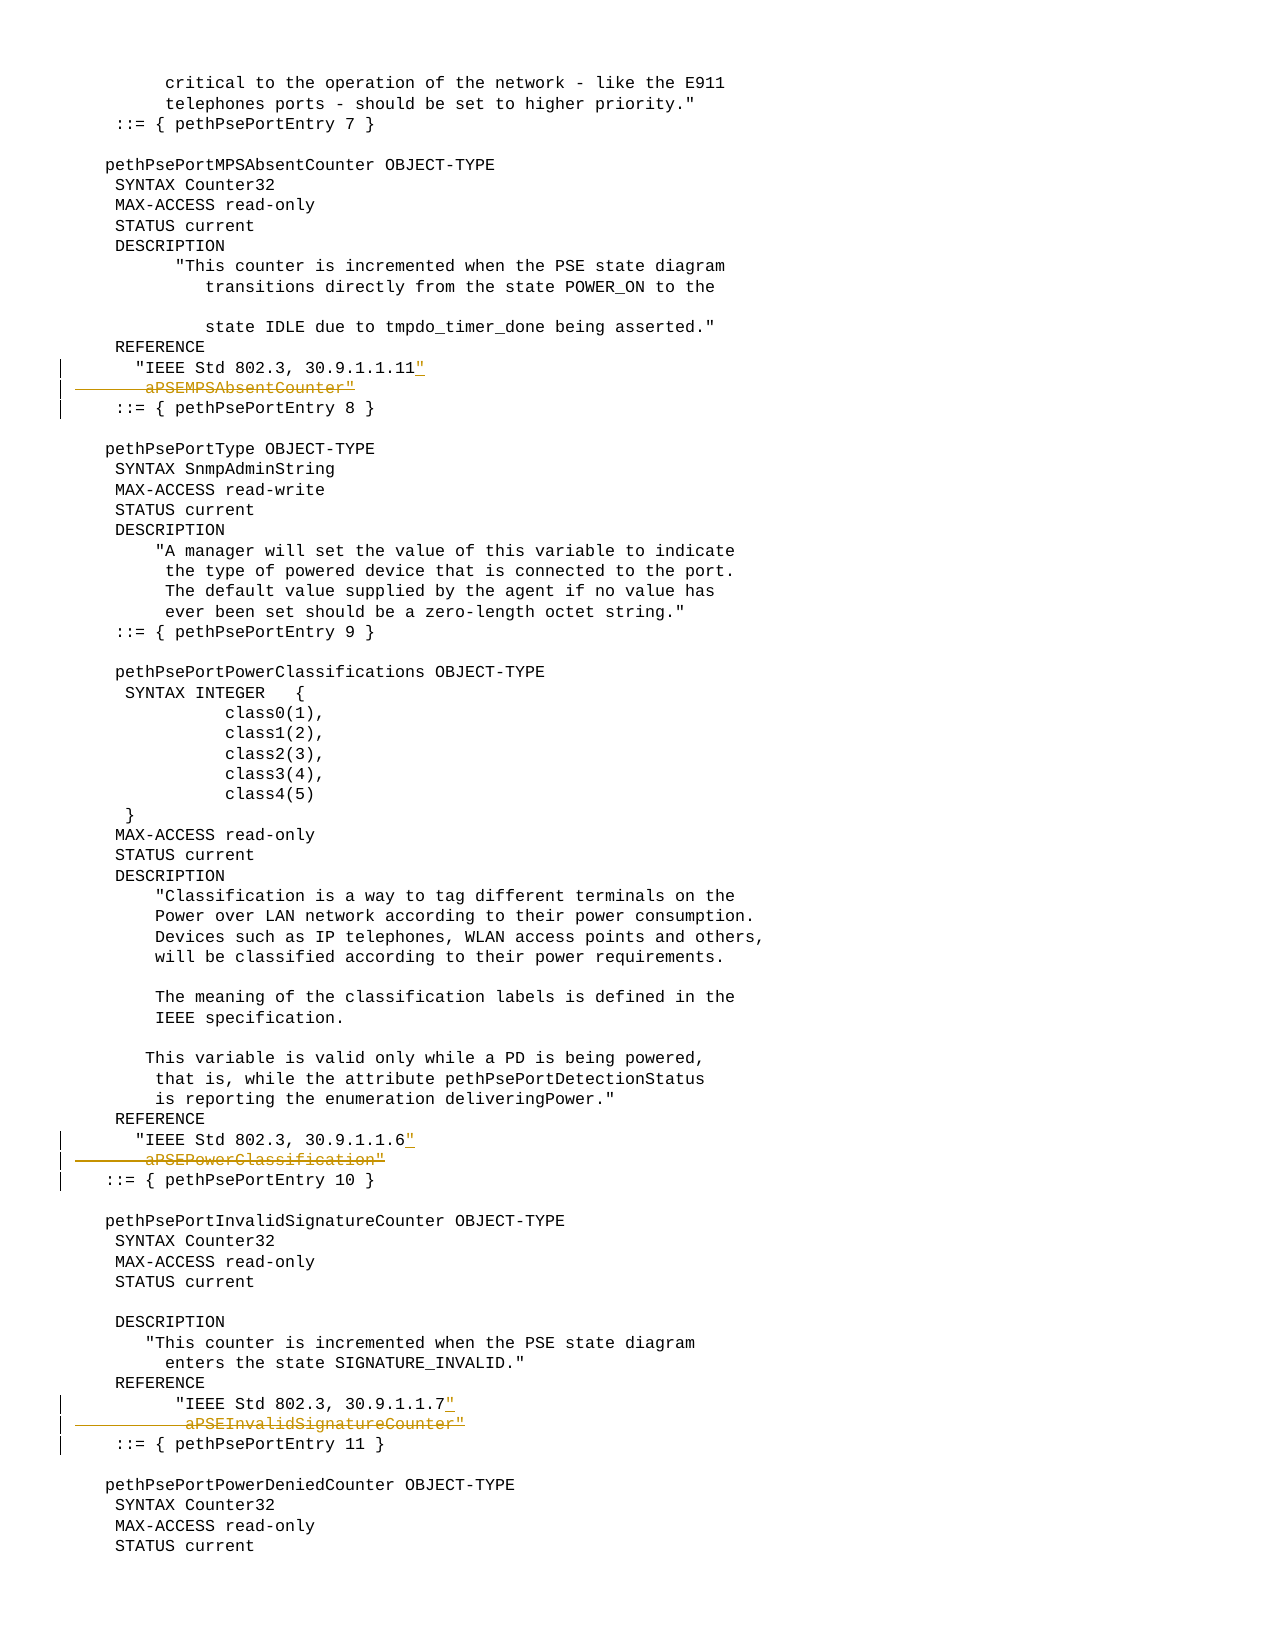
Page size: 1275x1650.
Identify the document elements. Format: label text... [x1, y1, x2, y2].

text "Classification is a way to tag different terminals on the [75, 887, 1200, 906]
text "IEEE Std 802.3, 30.9.1.1.6 [75, 1131, 1200, 1150]
text will be classified according to their power requirements. [75, 948, 1200, 967]
text ::= { pethPsePortEntry 8 } [75, 400, 1200, 419]
text SYNTAX Counter32 [75, 1497, 1200, 1516]
text REFERENCE [75, 1375, 1200, 1394]
text that is, while the attribute pethPsePortDetectionStatus [75, 1070, 1200, 1089]
text STATUS current [75, 217, 1200, 236]
text ::= { pethPsePortEntry 10 } [75, 1172, 1200, 1191]
text "IEEE Std 802.3, 30.9.1.1.7 [75, 1395, 1200, 1414]
text "This counter is incremented when the PSE state diagram [75, 1334, 1200, 1353]
text MAX-ACCESS read-only [75, 1253, 1200, 1272]
text is reporting the enumeration deliveringPower." [75, 1091, 1200, 1109]
text transitions directly from the state POWER_ON to the [75, 278, 1200, 297]
text SYNTAX SnmpAdminString [75, 461, 1200, 480]
text MAX-ACCESS read-only [75, 197, 1200, 216]
text class1(2), [75, 725, 1200, 744]
text class0(1), [75, 705, 1200, 723]
text DESCRIPTION [75, 1314, 1200, 1333]
text STATUS current [75, 1537, 1200, 1556]
text pethPsePortInvalidSignatureCounter OBJECT-TYPE [75, 1212, 1200, 1231]
text The meaning of the classification labels is defined in the [75, 989, 1200, 1008]
text ::= { pethPsePortEntry 7 } [75, 116, 1200, 134]
text This variable is valid only while a PD is being powered, [75, 1050, 1200, 1069]
text pethPsePortMPSAbsentCounter OBJECT-TYPE [75, 156, 1200, 175]
text MAX-ACCESS read-write [75, 481, 1200, 500]
text "A manager will set the value of this variable to indicate [75, 542, 1200, 561]
text "IEEE Std 802.3, 30.9.1.1.11 [75, 359, 1200, 378]
text telephones ports - should be set to higher priority." [75, 95, 1200, 114]
text STATUS current [75, 1273, 1200, 1292]
text MAX-ACCESS read-only [75, 827, 1200, 845]
text class2(3), [75, 745, 1200, 764]
text enters the state SIGNATURE_INVALID." [75, 1355, 1200, 1373]
text critical to the operation of the network - like the E911 [75, 75, 1200, 94]
text class3(4), [75, 766, 1200, 784]
text REFERENCE [75, 339, 1200, 358]
text state IDLE due to tmpdo_timer_done being asserted." [75, 319, 1200, 338]
text The default value supplied by the agent if no value has [75, 583, 1200, 602]
text Devices such as IP telephones, WLAN access points and others, [75, 928, 1200, 947]
text SYNTAX Counter32 [75, 1233, 1200, 1252]
text SYNTAX INTEGER { [75, 684, 1200, 703]
text IEEE specification. [75, 1009, 1200, 1028]
text class4(5) [75, 786, 1200, 805]
text ::= { pethPsePortEntry 11 } [75, 1436, 1200, 1455]
text "This counter is incremented when the PSE state diagram [75, 258, 1200, 277]
text pethPsePortPowerDeniedCounter OBJECT-TYPE [75, 1477, 1200, 1495]
text Power over LAN network according to their power consumption. [75, 908, 1200, 927]
text pethPsePortType OBJECT-TYPE [75, 441, 1200, 459]
text DESCRIPTION [75, 237, 1200, 256]
text ::= { pethPsePortEntry 9 } [75, 623, 1200, 642]
text ever been set should be a zero-length octet string." [75, 603, 1200, 622]
text STATUS current [75, 847, 1200, 866]
text } [75, 806, 1200, 825]
text SYNTAX Counter32 [75, 177, 1200, 195]
text DESCRIPTION [75, 867, 1200, 886]
text REFERENCE [75, 1111, 1200, 1130]
text STATUS current [75, 502, 1200, 520]
text pethPsePortPowerClassifications OBJECT-TYPE [75, 664, 1200, 683]
text MAX-ACCESS read-only [75, 1517, 1200, 1536]
text the type of powered device that is connected to the port. [75, 562, 1200, 581]
text DESCRIPTION [75, 522, 1200, 541]
